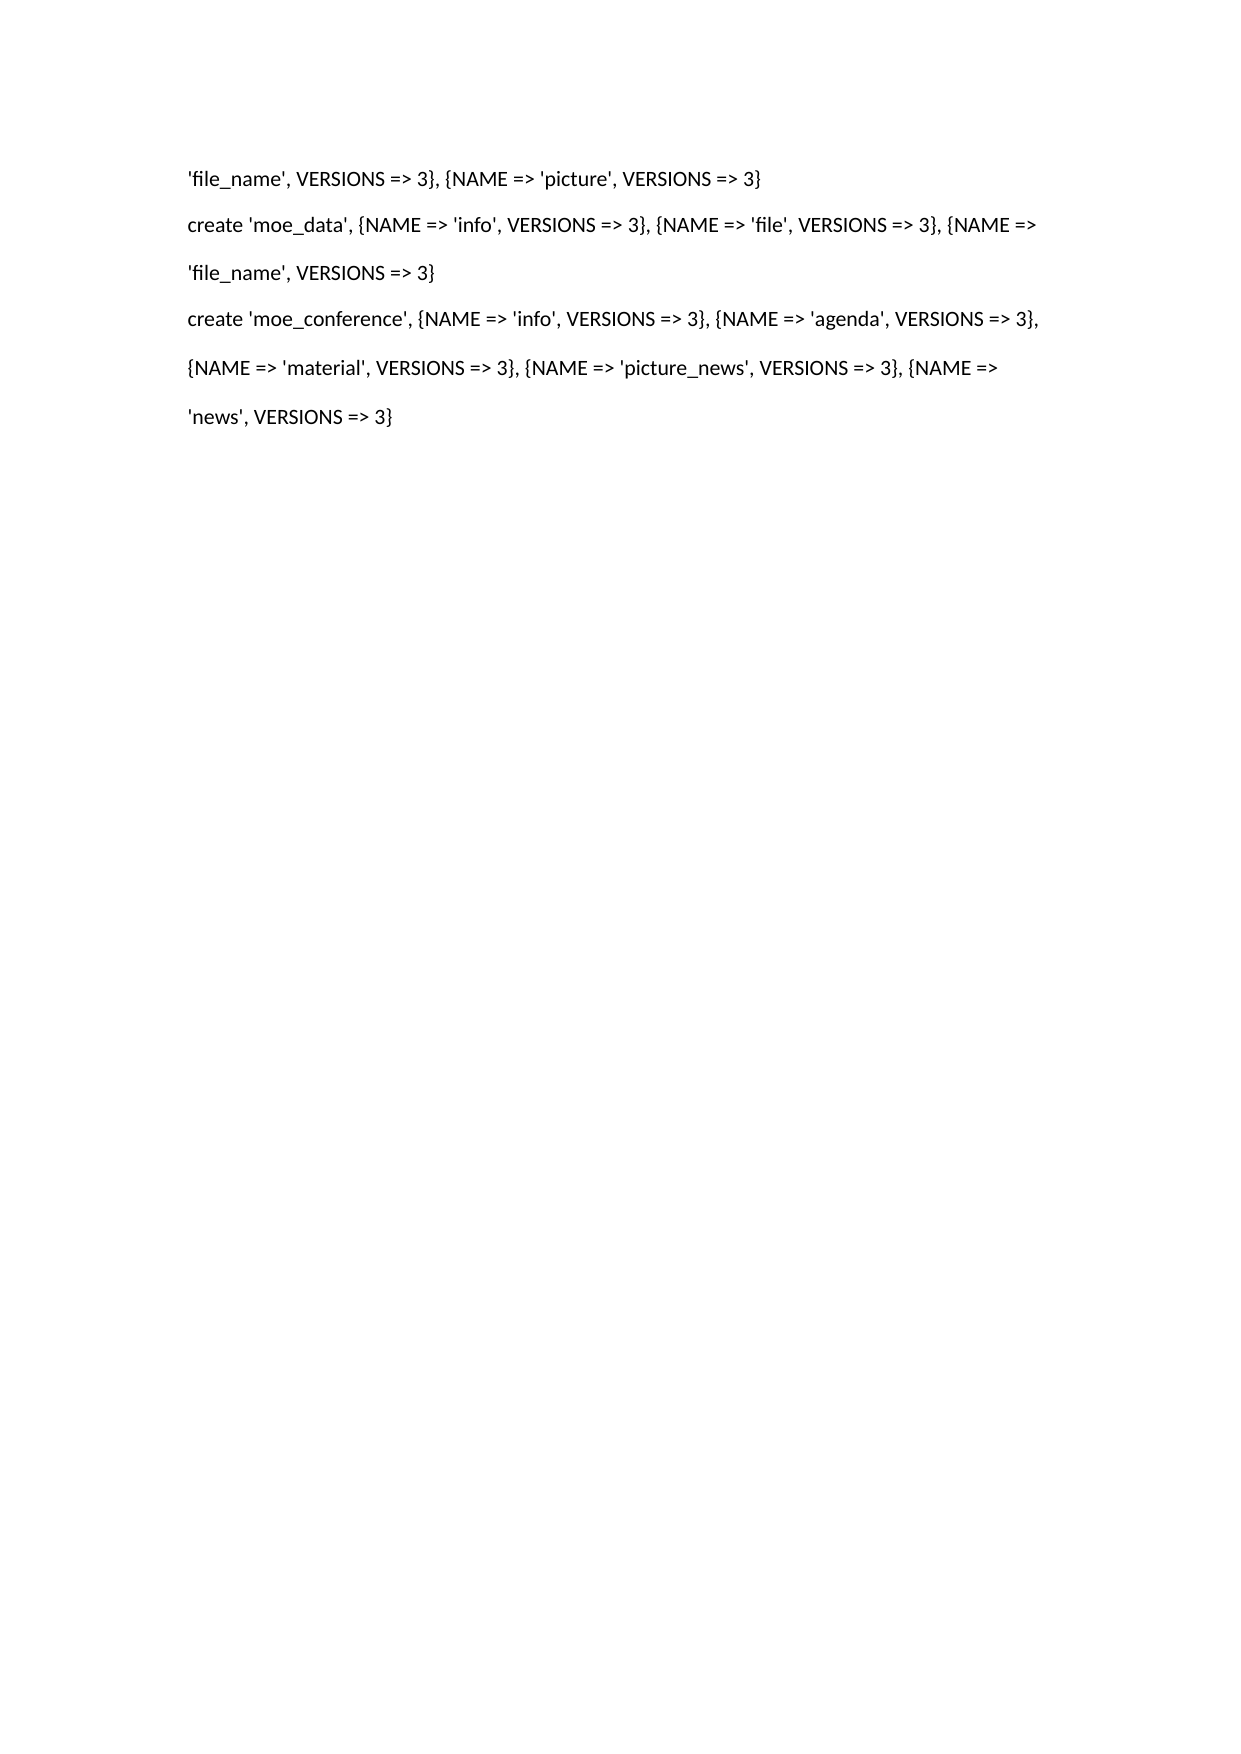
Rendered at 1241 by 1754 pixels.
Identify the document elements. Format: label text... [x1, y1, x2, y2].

text create 'moe_data', {NAME => 'info', VERSIONS => 3}, {NAME => 'file', VERSIONS => 3}, {NAME => 'file_name', VERSIONS => 3} [187, 208, 1053, 289]
text create 'moe_conference', {NAME => 'info', VERSIONS => 3}, {NAME => 'agenda', VERSIONS => 3}, {NAME => 'material', VERSIONS => 3}, {NAME => 'picture_news', VERSIONS => 3}, {NAME => 'news', VERSIONS => 3} [187, 302, 1053, 432]
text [187, 162, 1053, 194]
